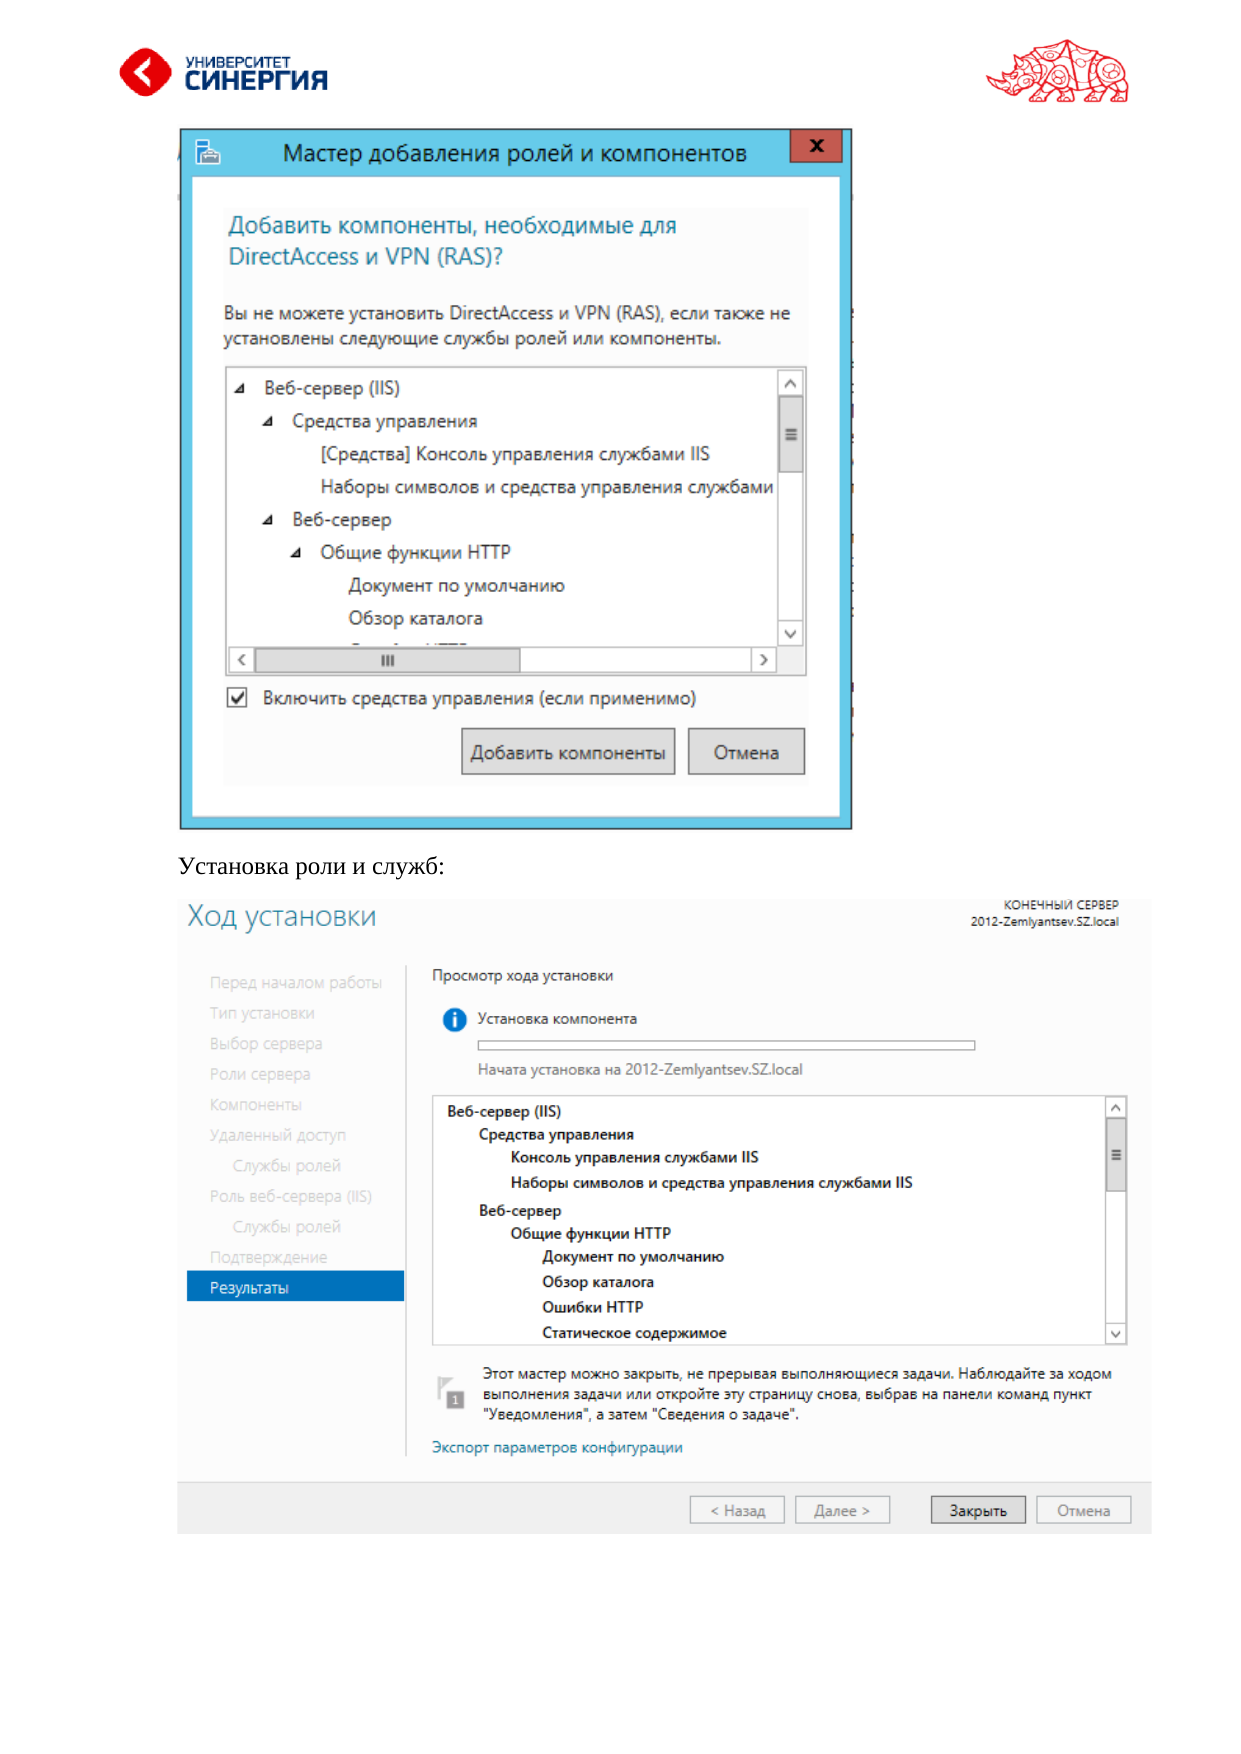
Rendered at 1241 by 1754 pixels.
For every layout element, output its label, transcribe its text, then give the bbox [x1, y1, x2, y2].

picture [0, 0, 1236, 833]
picture [177, 899, 1152, 1534]
text Установка роли и служб: [177, 851, 1152, 880]
